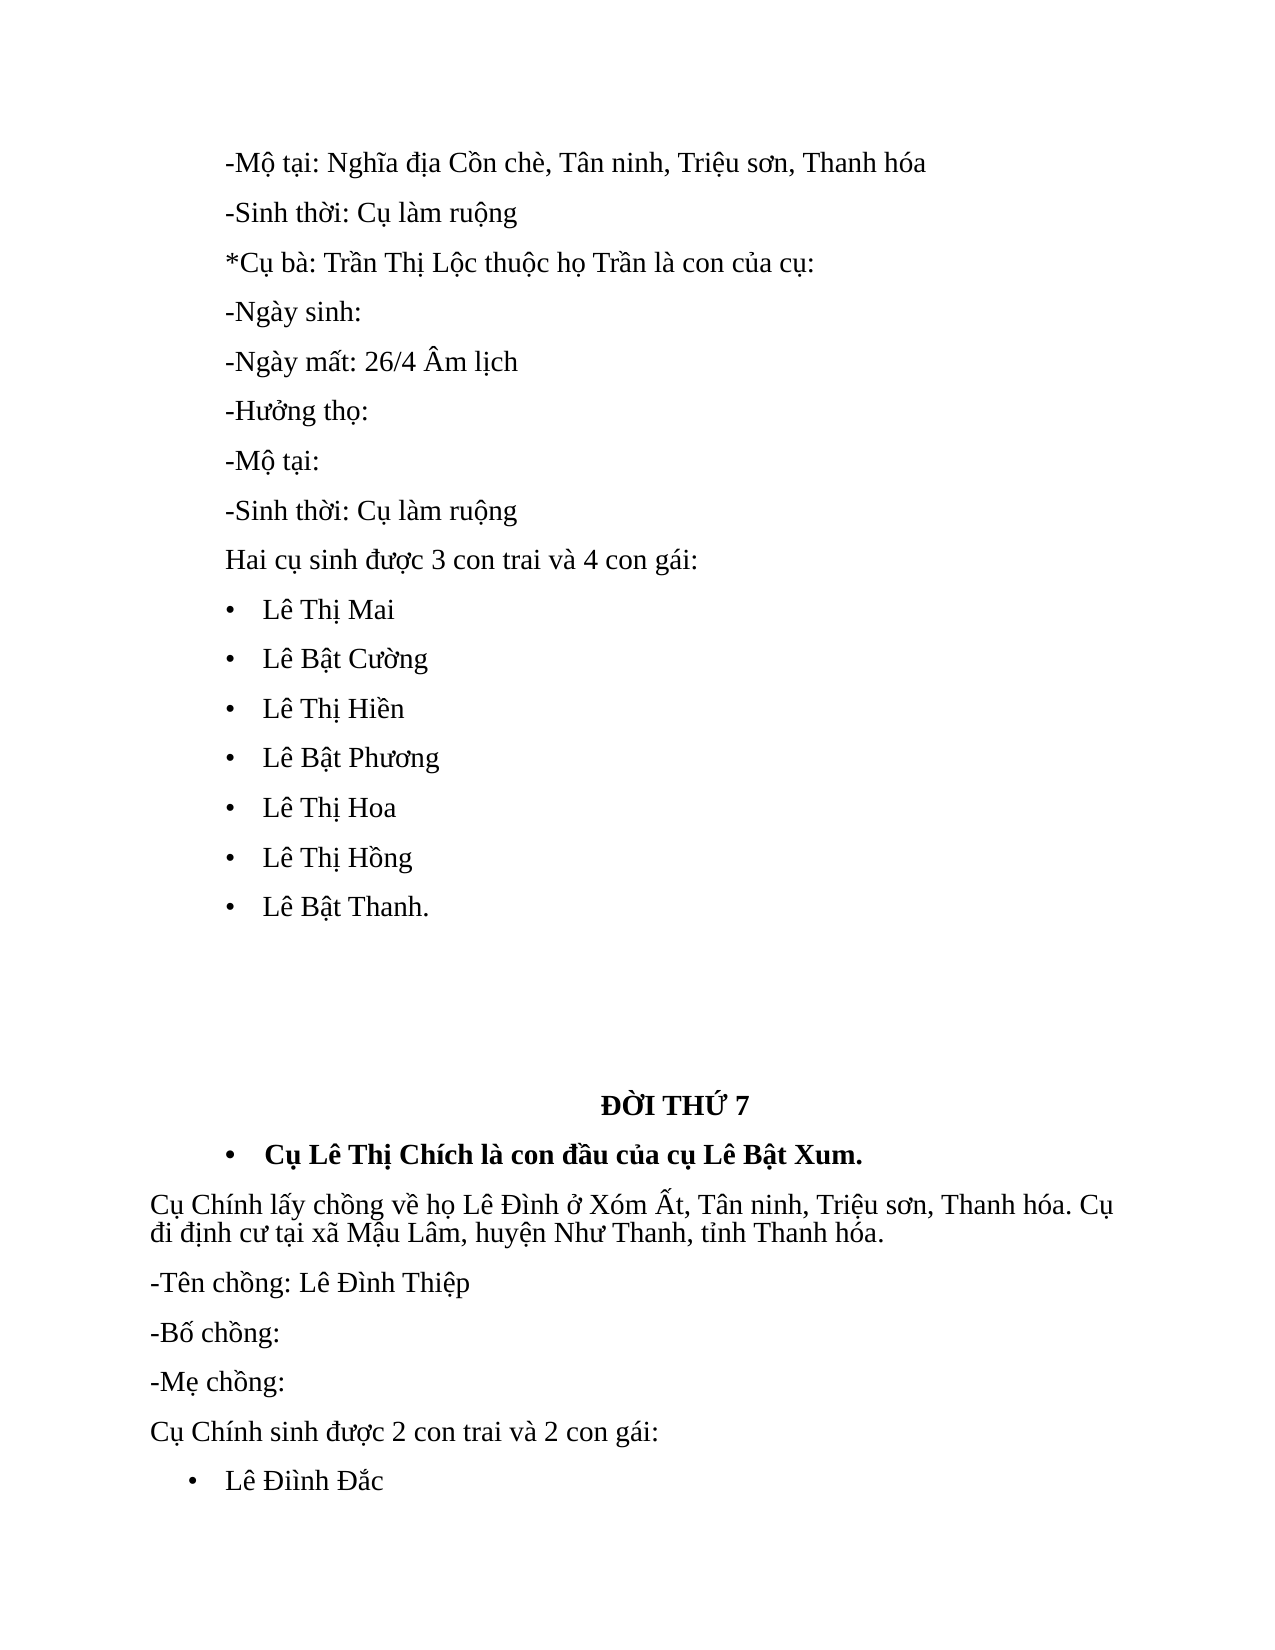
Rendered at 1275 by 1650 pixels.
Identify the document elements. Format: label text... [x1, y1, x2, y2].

text *Cụ bà: Trần Thị Lộc thuộc họ Trần là con của cụ: [225, 249, 1125, 278]
list Lê Bật Thanh. [225, 894, 1125, 922]
text -Ngày sinh: [225, 299, 1125, 327]
text -Mộ tại: Nghĩa địa Cồn chè, Tân ninh, Triệu sơn, Thanh hóa [150, 150, 1125, 179]
text -Hưởng thọ: [150, 398, 1125, 427]
list Lê Thị Hiền [225, 695, 1125, 724]
text -Ngày mất: 26/4 Âm lịch [225, 348, 1125, 377]
text ĐỜI THỨ 7 [225, 1092, 1125, 1121]
text -Mộ tại: [150, 447, 1125, 476]
text -Sinh thời: Cụ làm ruộng [225, 199, 1125, 228]
text Hai cụ sinh được 3 con trai và 4 con gái: [225, 547, 1125, 575]
text Cụ Chính lấy chồng về họ Lê Đình ở Xóm Ất, Tân ninh, Triệu sơn, Thanh hóa. Cụ đi định cư tại xã Mậu Lâm, huyện Như Thanh, tỉnh Thanh hóa. [150, 1191, 1125, 1249]
list Lê Bật Phương [225, 745, 1125, 774]
text -Mẹ chồng: [150, 1369, 1125, 1397]
text -Sinh thời: Cụ làm ruộng [225, 497, 1125, 526]
list Lê Bật Cường [225, 646, 1125, 674]
list Lê Thị Mai [225, 596, 1125, 625]
text -Tên chồng: Lê Đình Thiệp [150, 1269, 1125, 1298]
list Lê Điình Đắc [187, 1468, 1125, 1497]
text Cụ Chính sinh được 2 con trai và 2 con gái: [150, 1418, 1125, 1447]
text -Bố chồng: [150, 1319, 1125, 1348]
list Lê Thị Hoa [225, 794, 1125, 823]
list Cụ Lê Thị Chích là con đầu của cụ Lê Bật Xum. [225, 1142, 1125, 1170]
list Lê Thị Hồng [225, 844, 1125, 873]
